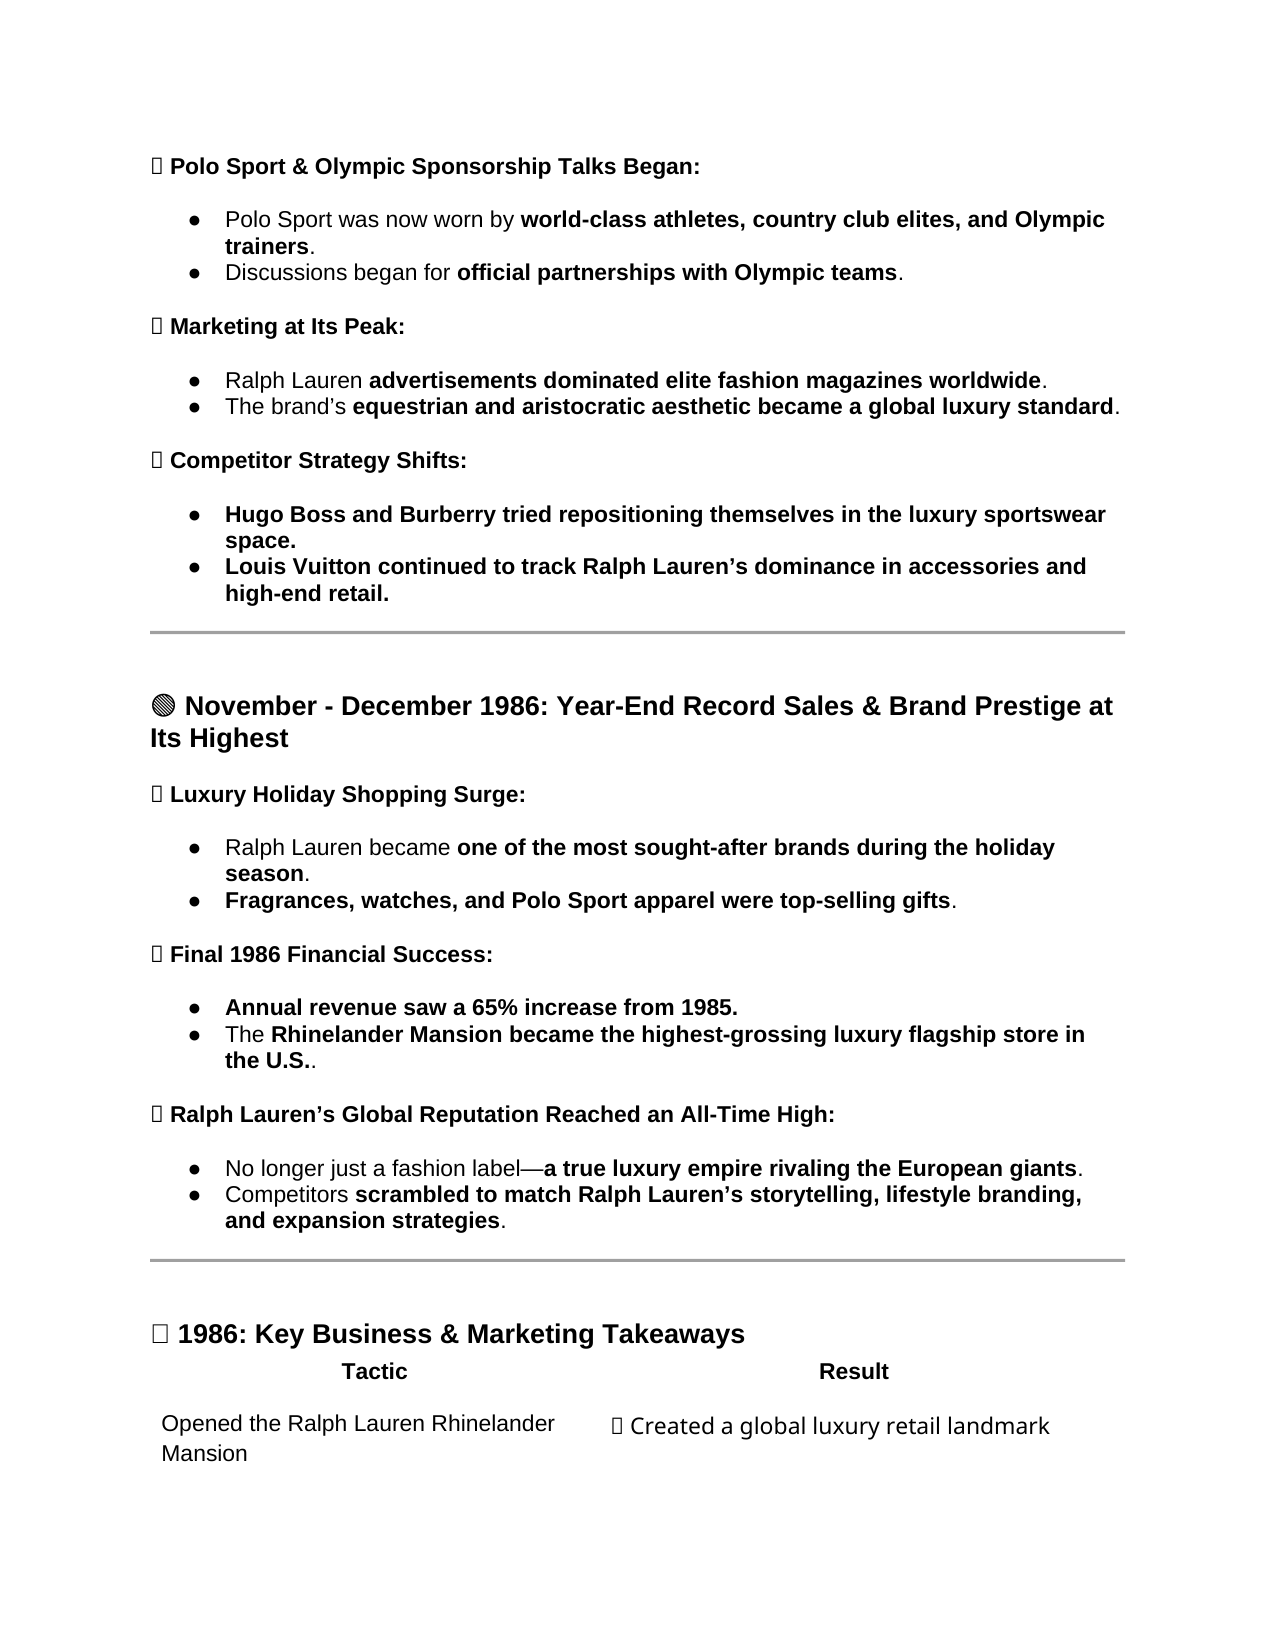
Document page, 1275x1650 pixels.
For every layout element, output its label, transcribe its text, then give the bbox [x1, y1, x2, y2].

list Ralph Lauren became one of the most sought-after brands during the holiday season. [187, 834, 1125, 887]
subtitle 🟢 November - December 1986: Year-End Record Sales & Brand Prestige at Its Highest [150, 690, 1125, 753]
list Annual revenue saw a 65% increase from 1985. [187, 994, 1125, 1021]
list Fragrances, watches, and Polo Sport apparel were top-selling gifts. [187, 887, 1125, 913]
list The Rhinelander Mansion became the highest-grossing luxury flagship store in the U.S.. [187, 1021, 1125, 1073]
list Hugo Boss and Burberry tried repositioning themselves in the luxury sportswear space. [187, 501, 1125, 553]
text ✅ Final 1986 Financial Success: [150, 938, 1125, 969]
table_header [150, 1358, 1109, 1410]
text ✅ Ralph Lauren’s Global Reputation Reached an All-Time High: [150, 1098, 1125, 1130]
text ✅ Competitor Strategy Shifts: [150, 444, 1125, 476]
text ✅ Marketing at Its Peak: [150, 310, 1125, 342]
list Polo Sport was now worn by world-class athletes, country club elites, and Olympic trainers. [187, 206, 1125, 259]
text ✅ Polo Sport & Olympic Sponsorship Talks Began: [150, 150, 1125, 181]
list The brand’s equestrian and aristocratic aesthetic became a global luxury standard. [187, 393, 1125, 419]
subtitle 🔎 1986: Key Business & Marketing Takeaways [150, 1318, 1125, 1349]
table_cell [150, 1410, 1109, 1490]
list Ralph Lauren advertisements dominated elite fashion magazines worldwide. [187, 367, 1125, 393]
list Discussions began for official partnerships with Olympic teams. [187, 259, 1125, 285]
text ✅ Luxury Holiday Shopping Surge: [150, 778, 1125, 809]
list Louis Vuitton continued to track Ralph Lauren’s dominance in accessories and high-end retail. [187, 553, 1125, 606]
list Competitors scrambled to match Ralph Lauren’s storytelling, lifestyle branding, and expansion strategies. [187, 1181, 1125, 1234]
list No longer just a fashion label—a true luxury empire rivaling the European giants. [187, 1155, 1125, 1181]
